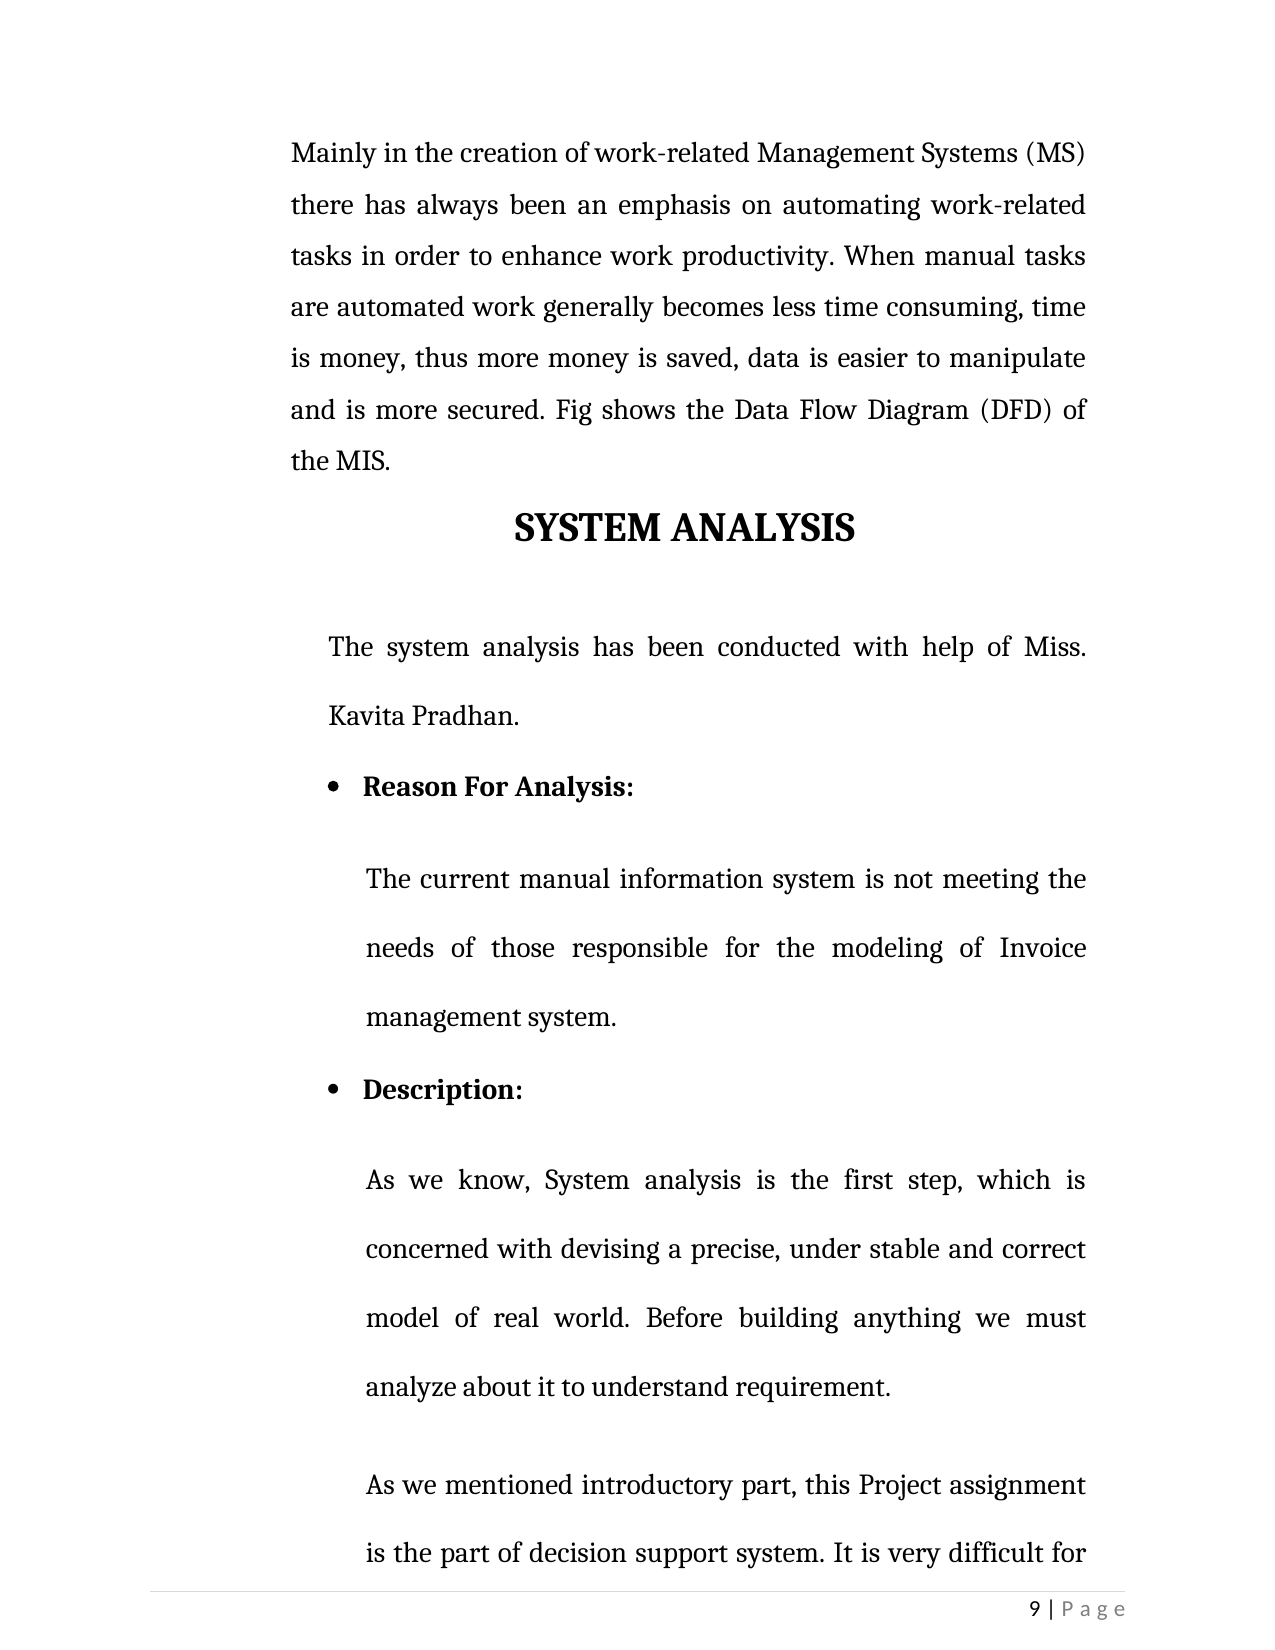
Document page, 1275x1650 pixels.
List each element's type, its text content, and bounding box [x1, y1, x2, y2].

list Reason For Analysis: [328, 768, 1129, 803]
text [366, 1440, 1087, 1576]
text The current manual information system is not meeting the needs of those responsible for the modeling of Invoice management system. [366, 834, 1087, 1040]
text SYSTEM ANALYSIS [508, 501, 1130, 551]
text Mainly in the creation of work-related Management Systems (MS) there has always been an emphasis on automating work-related tasks in order to enhance work productivity. When manual tasks are automated work generally becomes less time consuming, time is money, thus more money is saved, data is easier to manipulate and is more secured. Fig shows the Data Flow Diagram (DFD) of the MIS. [291, 122, 1087, 481]
list Description: [328, 1071, 1129, 1107]
text As we know, System analysis is the first step, which is concerned with devising a precise, under stable and correct model of real world. Before building anything we must analyze about it to understand requirement. [366, 1135, 1087, 1410]
text The system analysis has been conducted with help of Miss. Kavita Pradhan. [328, 601, 1087, 739]
